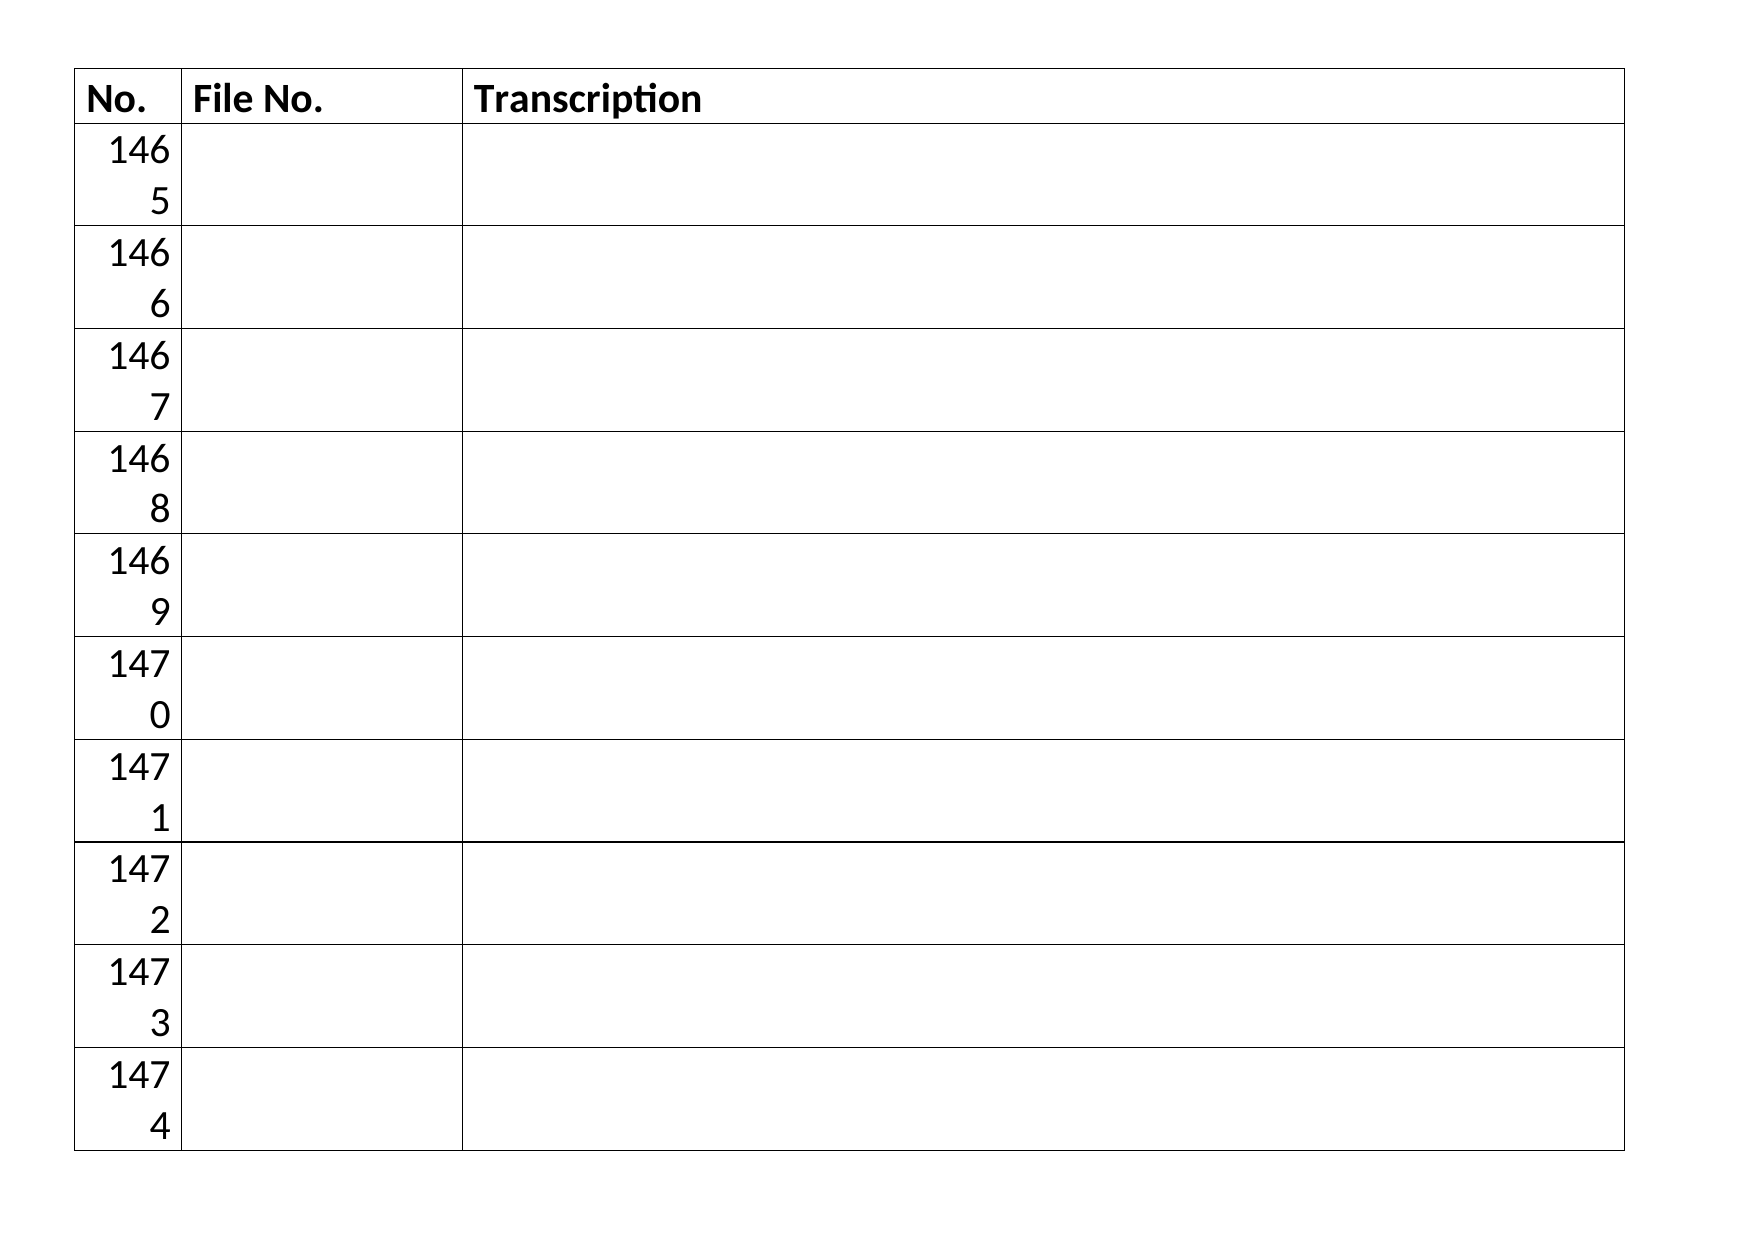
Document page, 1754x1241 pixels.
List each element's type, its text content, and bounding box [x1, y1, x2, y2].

table_header Transcription [463, 69, 1624, 122]
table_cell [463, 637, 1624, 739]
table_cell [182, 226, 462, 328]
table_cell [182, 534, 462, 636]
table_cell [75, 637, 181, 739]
table_header File No. [182, 69, 462, 122]
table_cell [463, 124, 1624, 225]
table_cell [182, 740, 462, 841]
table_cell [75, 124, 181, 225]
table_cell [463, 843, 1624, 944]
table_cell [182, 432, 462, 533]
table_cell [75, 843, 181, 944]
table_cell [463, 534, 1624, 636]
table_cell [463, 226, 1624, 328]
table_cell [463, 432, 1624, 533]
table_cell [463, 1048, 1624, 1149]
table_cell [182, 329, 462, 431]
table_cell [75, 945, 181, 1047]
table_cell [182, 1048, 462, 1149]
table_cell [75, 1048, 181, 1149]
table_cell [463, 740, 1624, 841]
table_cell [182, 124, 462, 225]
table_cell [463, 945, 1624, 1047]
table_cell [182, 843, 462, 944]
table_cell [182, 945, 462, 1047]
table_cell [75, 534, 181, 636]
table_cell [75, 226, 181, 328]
table_header No. [75, 69, 181, 122]
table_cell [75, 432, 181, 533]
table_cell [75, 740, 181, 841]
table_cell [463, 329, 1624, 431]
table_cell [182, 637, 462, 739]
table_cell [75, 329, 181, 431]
